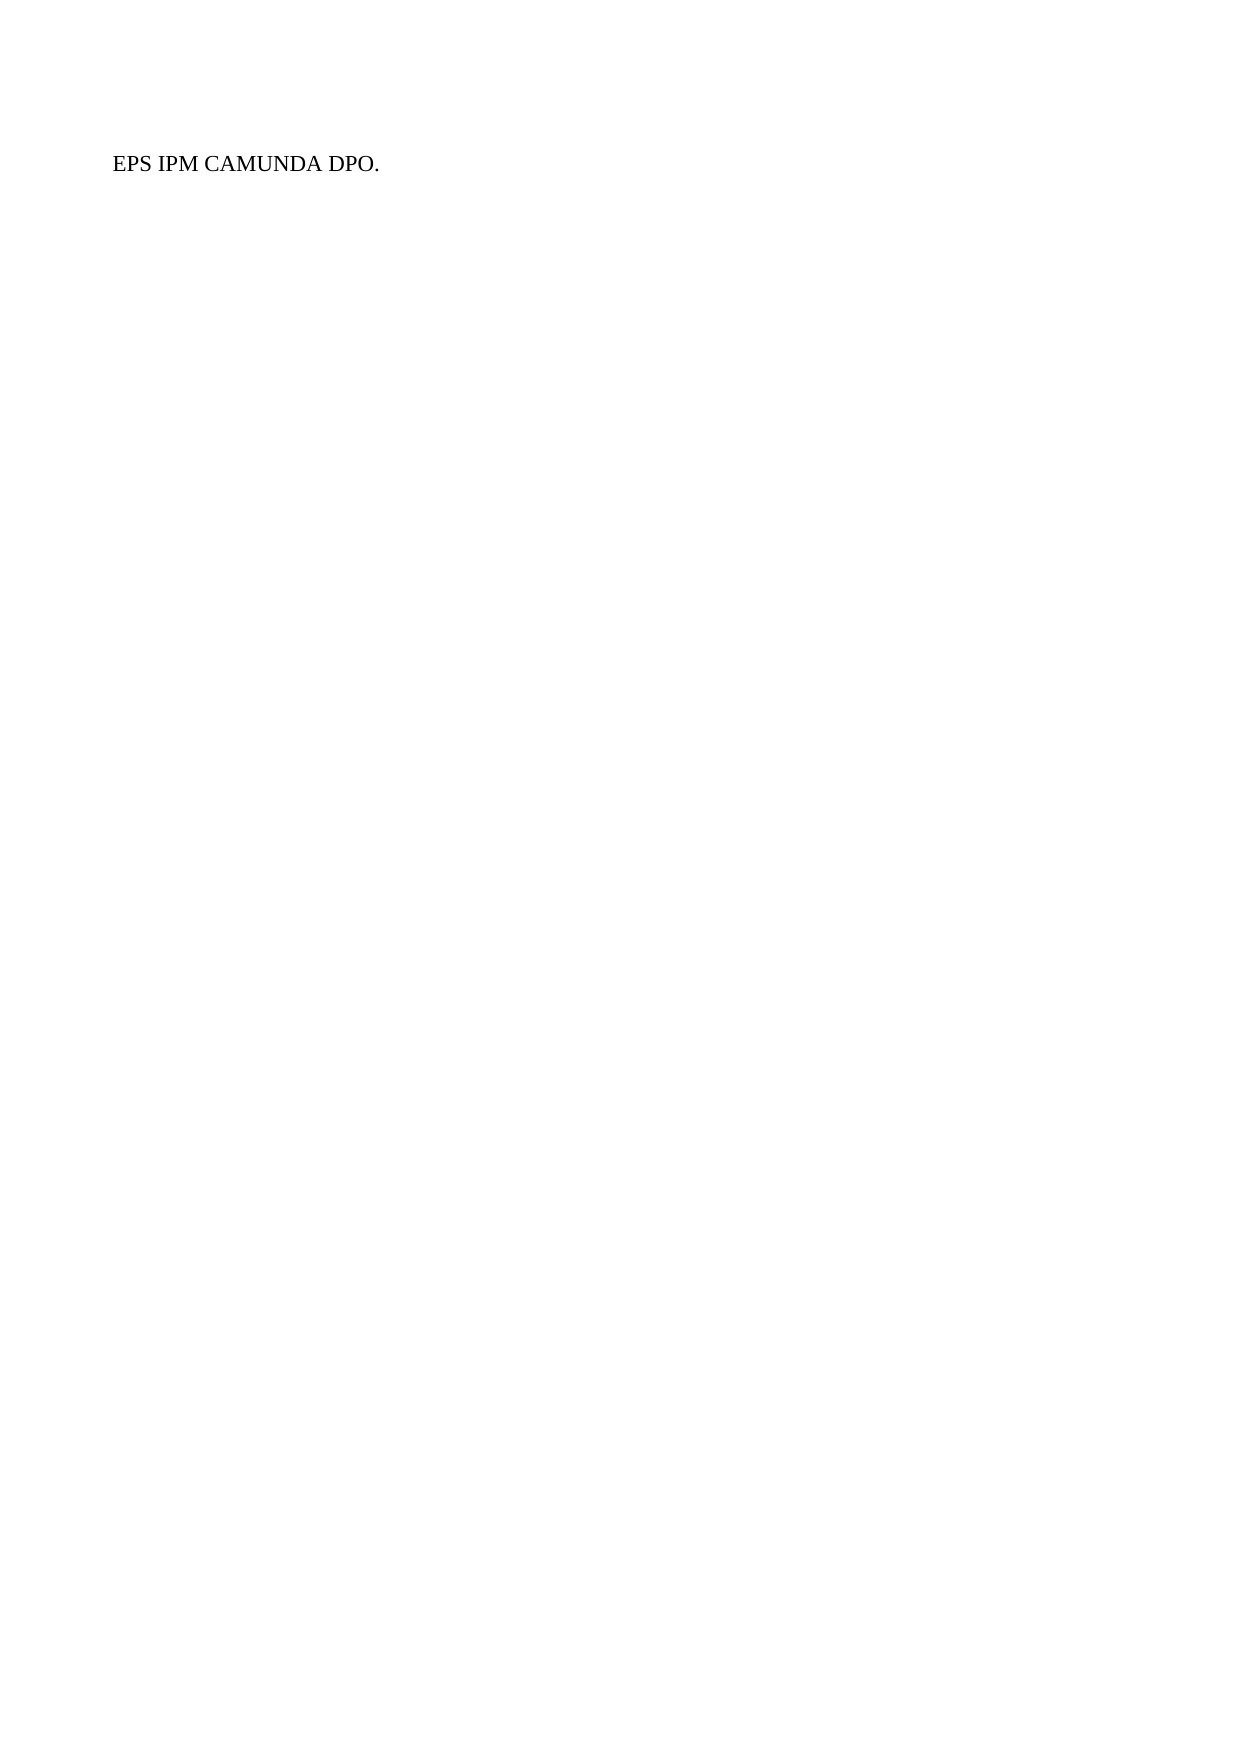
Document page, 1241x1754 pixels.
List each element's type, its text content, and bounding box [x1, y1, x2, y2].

text EPS IPM CAMUNDA DPO. [112, 150, 1128, 176]
